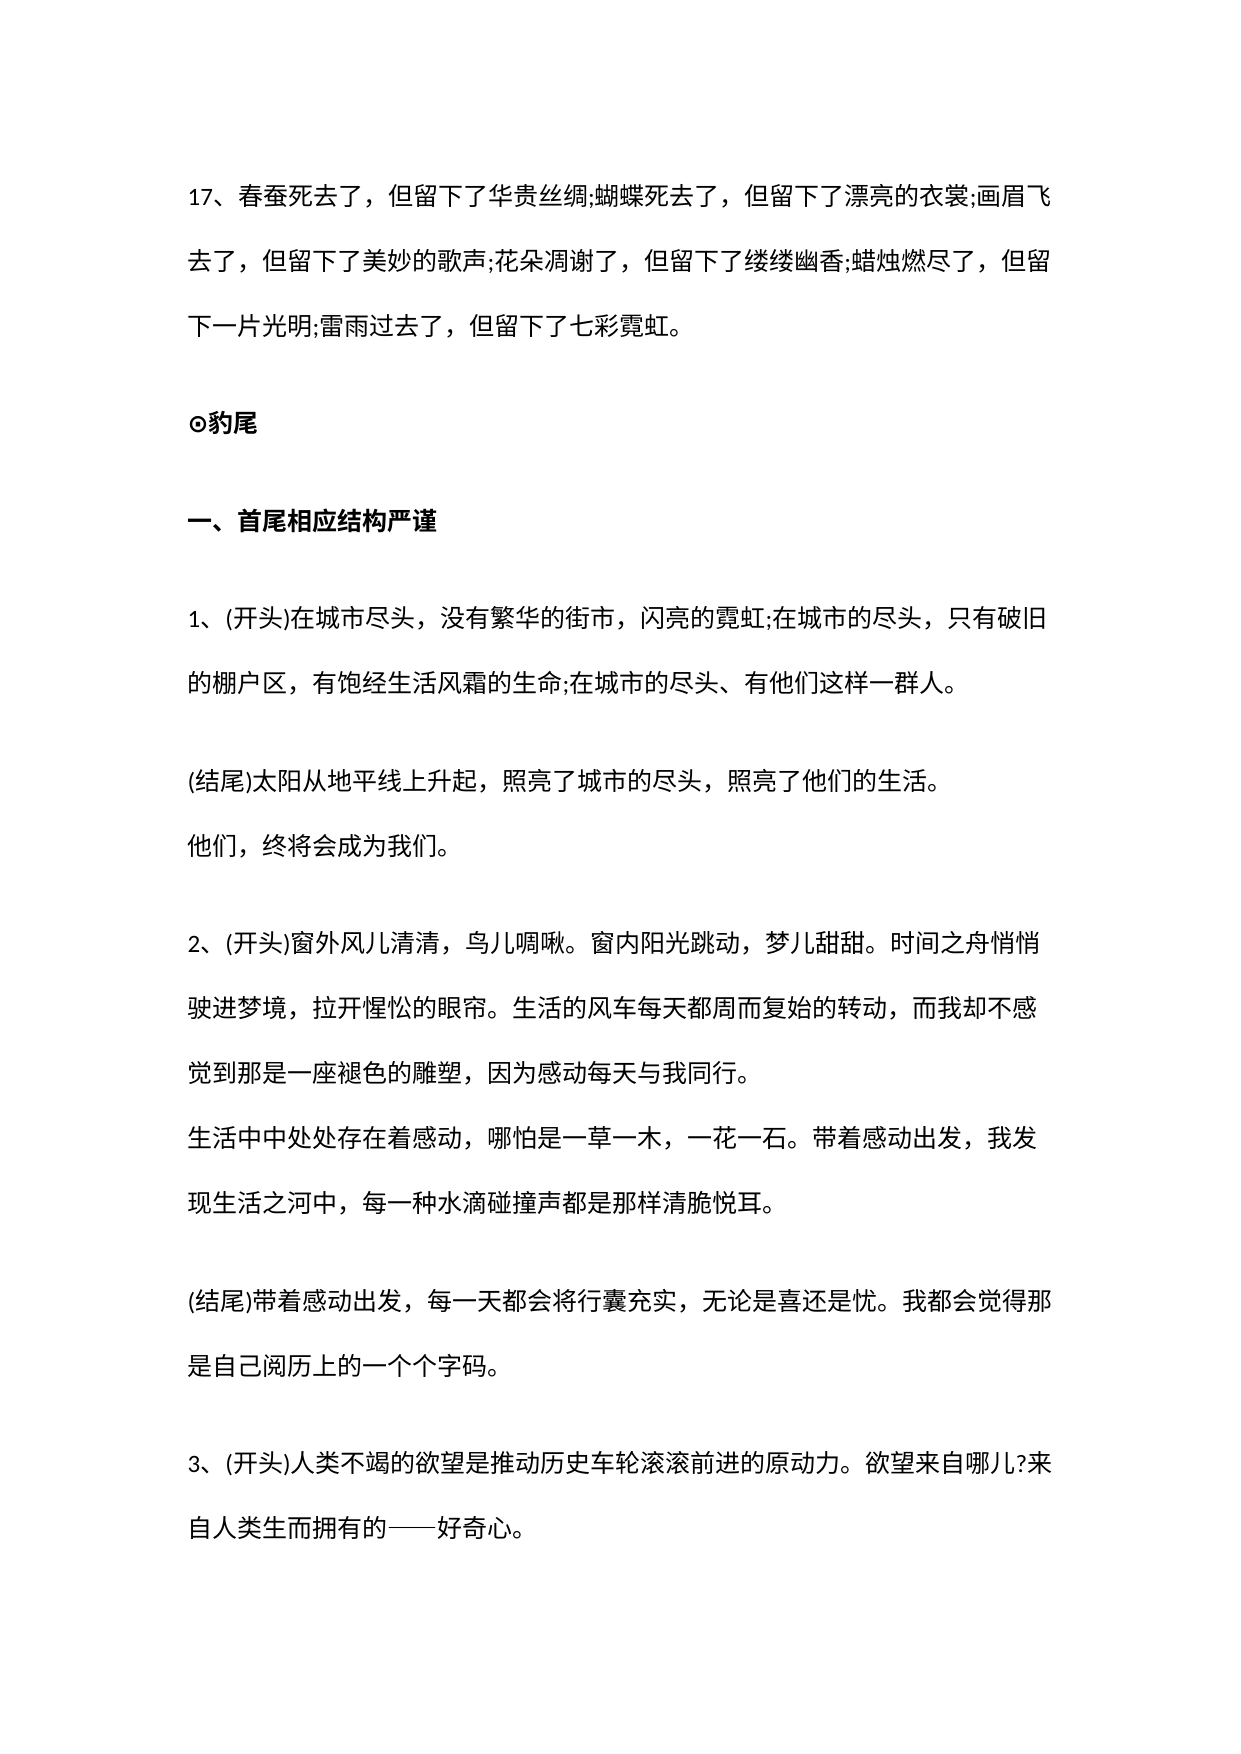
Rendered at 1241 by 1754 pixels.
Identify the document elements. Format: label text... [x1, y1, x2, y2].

text 生活中中处处存在着感动，哪怕是一草一木，一花一石。带着感动出发，我发现生活之河中，每一种水滴碰撞声都是那样清脆悦耳。 [187, 1104, 1053, 1234]
text ⊙豹尾 [187, 389, 1053, 454]
text 一、首尾相应结构严谨 [187, 487, 1053, 552]
text 17、春蚕死去了，但留下了华贵丝绸;蝴蝶死去了，但留下了漂亮的衣裳;画眉飞去了，但留下了美妙的歌声;花朵凋谢了，但留下了缕缕幽香;蜡烛燃尽了，但留下一片光明;雷雨过去了，但留下了七彩霓虹。 [187, 162, 1053, 357]
text 2、(开头)窗外风儿清清，鸟儿啁啾。窗内阳光跳动，梦儿甜甜。时间之舟悄悄驶进梦境，拉开惺忪的眼帘。生活的风车每天都周而复始的转动，而我却不感觉到那是一座褪色的雕塑，因为感动每天与我同行。 [187, 909, 1053, 1104]
text (结尾)带着感动出发，每一天都会将行囊充实，无论是喜还是忧。我都会觉得那是自己阅历上的一个个字码。 [187, 1267, 1053, 1397]
text (结尾)太阳从地平线上升起，照亮了城市的尽头，照亮了他们的生活。 [187, 747, 1053, 812]
text 3、(开头)人类不竭的欲望是推动历史车轮滚滚前进的原动力。欲望来自哪儿?来自人类生而拥有的——好奇心。 [187, 1429, 1053, 1559]
text 1、(开头)在城市尽头，没有繁华的街市，闪亮的霓虹;在城市的尽头，只有破旧的棚户区，有饱经生活风霜的生命;在城市的尽头、有他们这样一群人。 [187, 584, 1053, 714]
text 他们，终将会成为我们。 [187, 812, 1053, 877]
